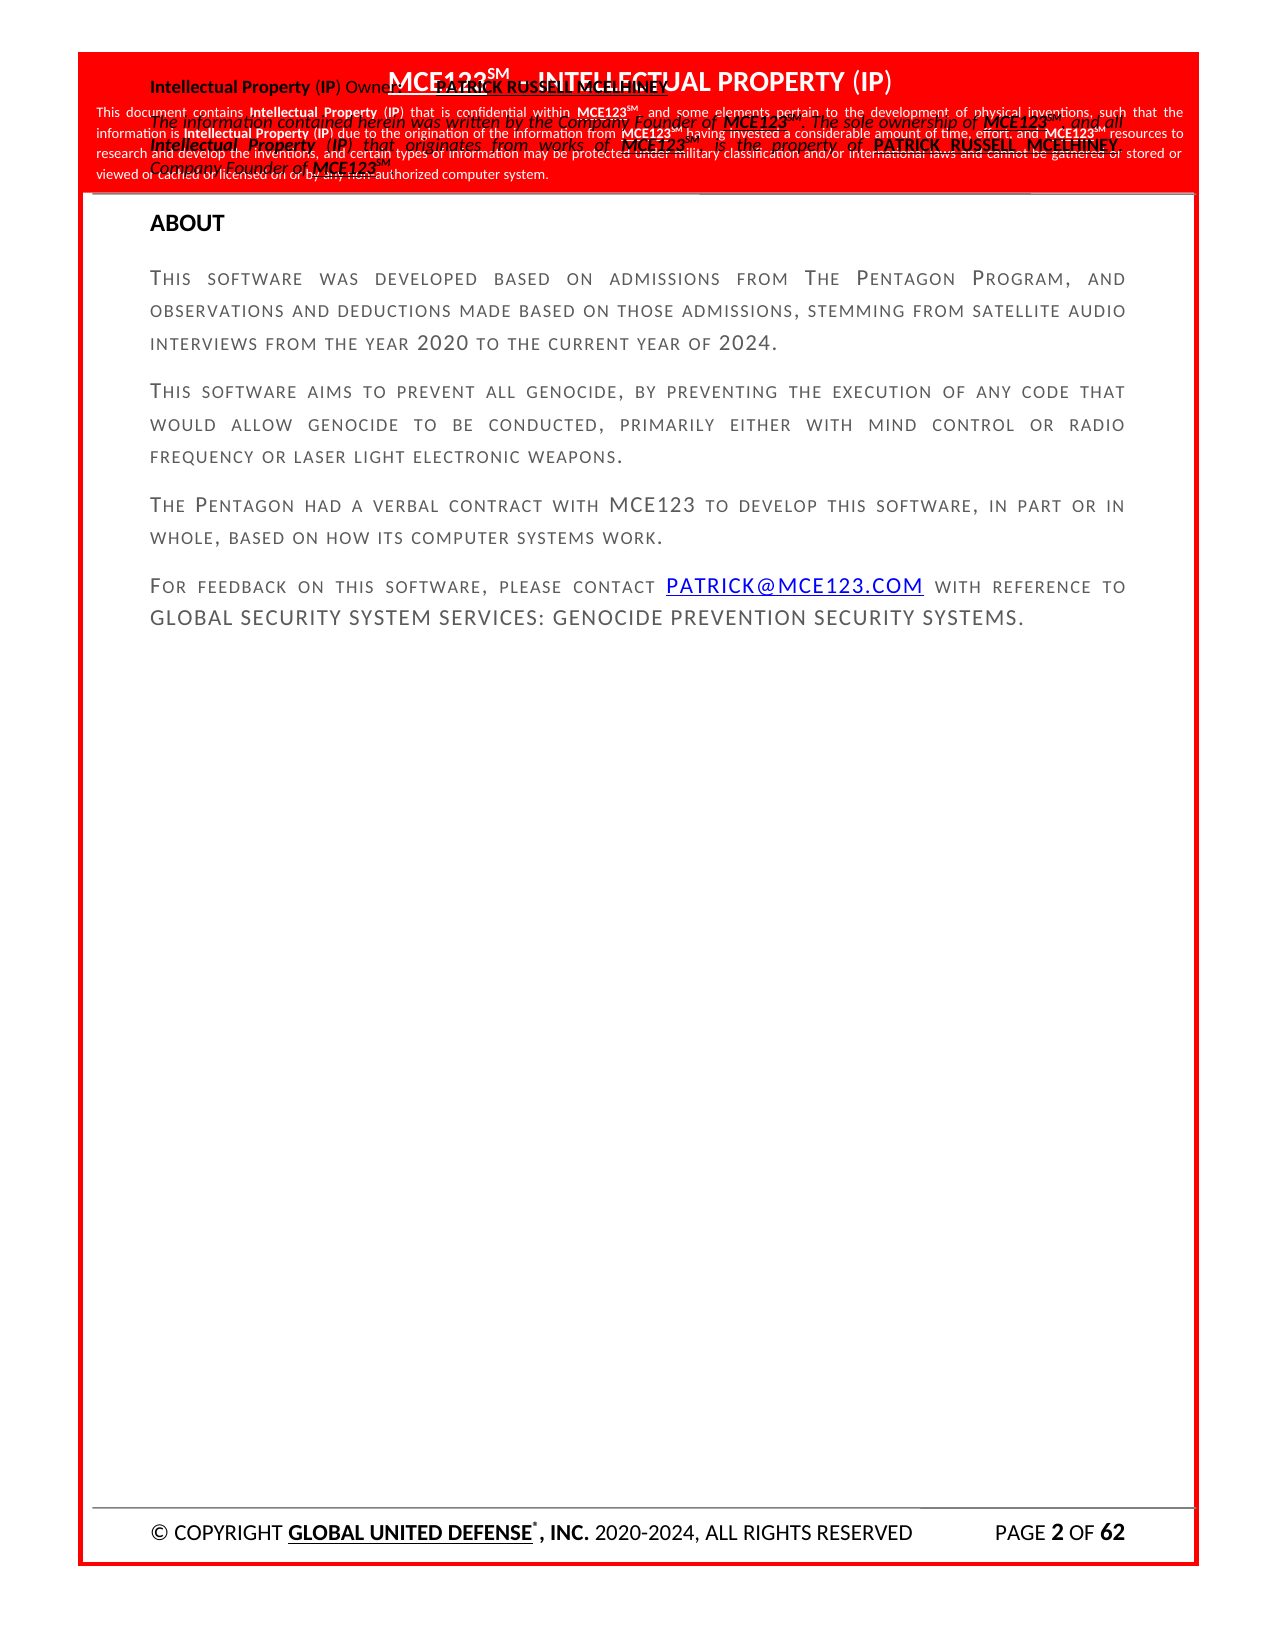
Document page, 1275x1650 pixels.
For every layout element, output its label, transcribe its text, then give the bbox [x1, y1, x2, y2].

subtitle This software was developed based on admissions from The Pentagon Program, and observations and deductions made based on those admissions, stemming from satellite audio interviews from the year 2020 to the current year of 2024. [150, 263, 1125, 356]
subtitle For feedback on this software, please contact PATRICK@MCE123.COM with reference to GLOBAL SECURITY SYSTEM SERVICES: GENOCIDE PREVENTION SECURITY SYSTEMS. [150, 571, 1125, 631]
text ABOUT [150, 207, 1125, 238]
subtitle This software aims to prevent all genocide, by preventing the execution of any code that would allow genocide to be conducted, primarily either with mind control or radio frequency or laser light electronic weapons. [150, 376, 1125, 469]
subtitle The Pentagon had a verbal contract with MCE123 to develop this software, in part or in whole, based on how its computer systems work. [150, 490, 1125, 550]
